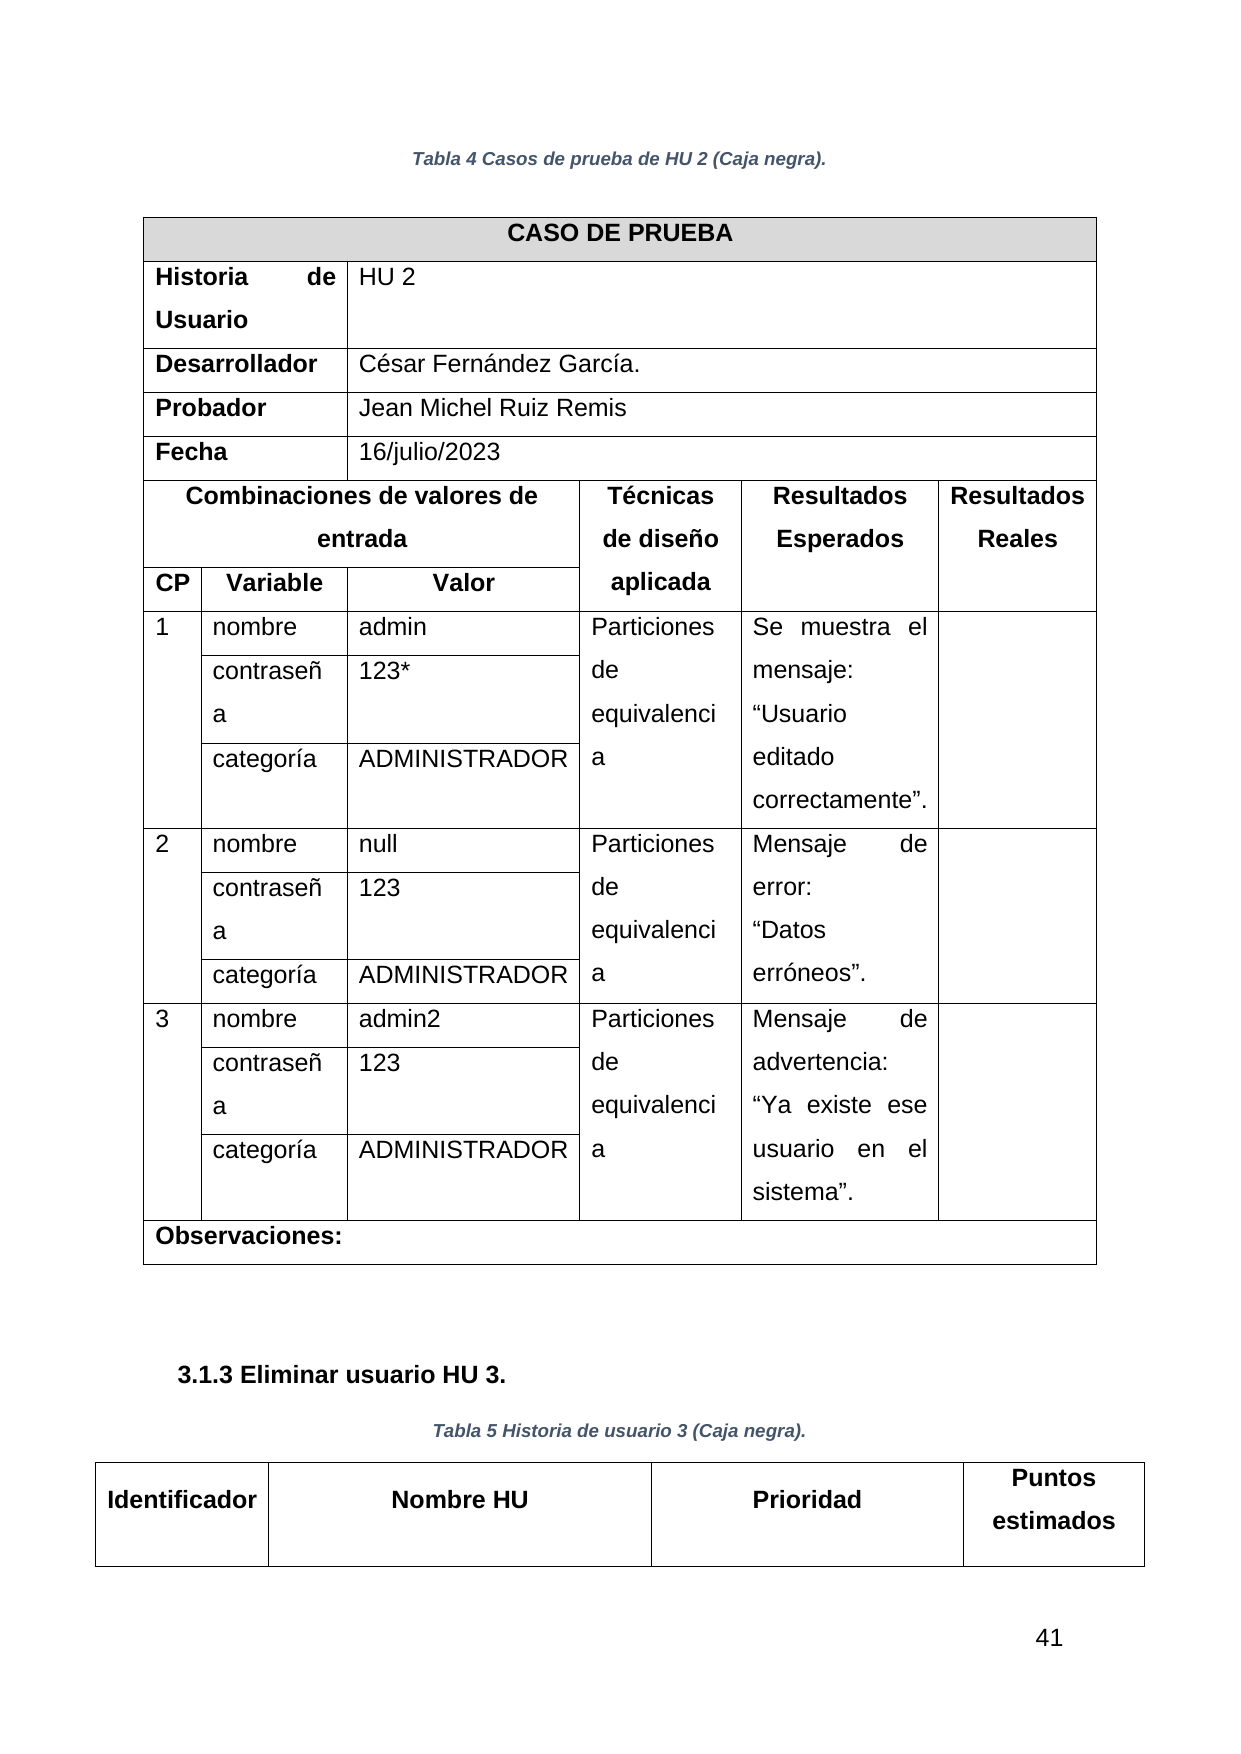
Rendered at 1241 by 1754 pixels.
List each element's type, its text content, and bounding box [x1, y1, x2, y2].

table_cell Combinaciones de valores de entrada [144, 481, 579, 567]
table_cell 1 [144, 612, 201, 828]
table_cell 123 [348, 873, 579, 959]
table_header Identificador [96, 1463, 268, 1566]
table_cell ADMINISTRADOR [348, 744, 579, 828]
table_cell Jean Michel Ruiz Remis [348, 393, 1096, 436]
subtitle 3.1.3 Eliminar usuario HU 3. [177, 1360, 1063, 1388]
table_cell [939, 1004, 1096, 1220]
table_cell Técnicas de diseño aplicada [580, 481, 741, 611]
table_cell null [348, 829, 579, 872]
table_cell 3 [144, 1004, 201, 1220]
table_header CASO DE PRUEBA [144, 218, 1096, 261]
table_cell Particiones de equivalencia [580, 1004, 741, 1220]
table_cell Observaciones: [144, 1221, 1096, 1264]
table_cell admin2 [348, 1004, 579, 1047]
table_cell Mensaje de advertencia: “Ya existe ese usuario en el sistema”. [742, 1004, 938, 1220]
table_cell Variable [202, 568, 347, 611]
table_cell nombre [202, 1004, 347, 1047]
table_cell categoría [202, 1135, 347, 1220]
table_cell admin [348, 612, 579, 655]
table_cell contraseña [202, 1048, 347, 1134]
table_cell Resultados Esperados [742, 481, 938, 611]
table_cell CP [144, 568, 201, 611]
table_cell Particiones de equivalencia [580, 829, 741, 1003]
text Tabla 5 Historia de usuario 3 (Caja negra). [177, 1419, 1063, 1441]
table_cell Probador [144, 393, 347, 436]
table_cell [939, 612, 1096, 828]
table_cell Valor [348, 568, 579, 611]
table_header Nombre HU [269, 1463, 651, 1566]
table_cell [939, 829, 1096, 1003]
text Tabla 4 Casos de prueba de HU 2 (Caja negra). [177, 148, 1063, 169]
table_cell categoría [202, 960, 347, 1003]
table_cell Desarrollador [144, 349, 347, 392]
table_cell César Fernández García. [348, 349, 1096, 392]
table_cell HU 2 [348, 262, 1096, 348]
table_cell 123* [348, 656, 579, 742]
table_cell nombre [202, 612, 347, 655]
table_cell nombre [202, 829, 347, 872]
table_cell Resultados Reales [939, 481, 1096, 611]
table_cell 123 [348, 1048, 579, 1134]
table_cell 2 [144, 829, 201, 1003]
table_cell Particiones de equivalencia [580, 612, 741, 828]
table_cell categoría [202, 744, 347, 828]
table_cell contraseña [202, 656, 347, 742]
table_cell Mensaje de error: “Datos erróneos”. [742, 829, 938, 1003]
table_cell ADMINISTRADOR [348, 960, 579, 1003]
table_header Prioridad [652, 1463, 963, 1566]
table_cell Fecha [144, 437, 347, 480]
table_cell Historia de Usuario [144, 262, 347, 348]
table_header Puntos estimados [964, 1463, 1144, 1566]
table_cell ADMINISTRADOR [348, 1135, 579, 1220]
table_cell contraseña [202, 873, 347, 959]
table_cell 16/julio/2023 [348, 437, 1096, 480]
table_cell Se muestra el mensaje: “Usuario editado correctamente”. [742, 612, 938, 828]
